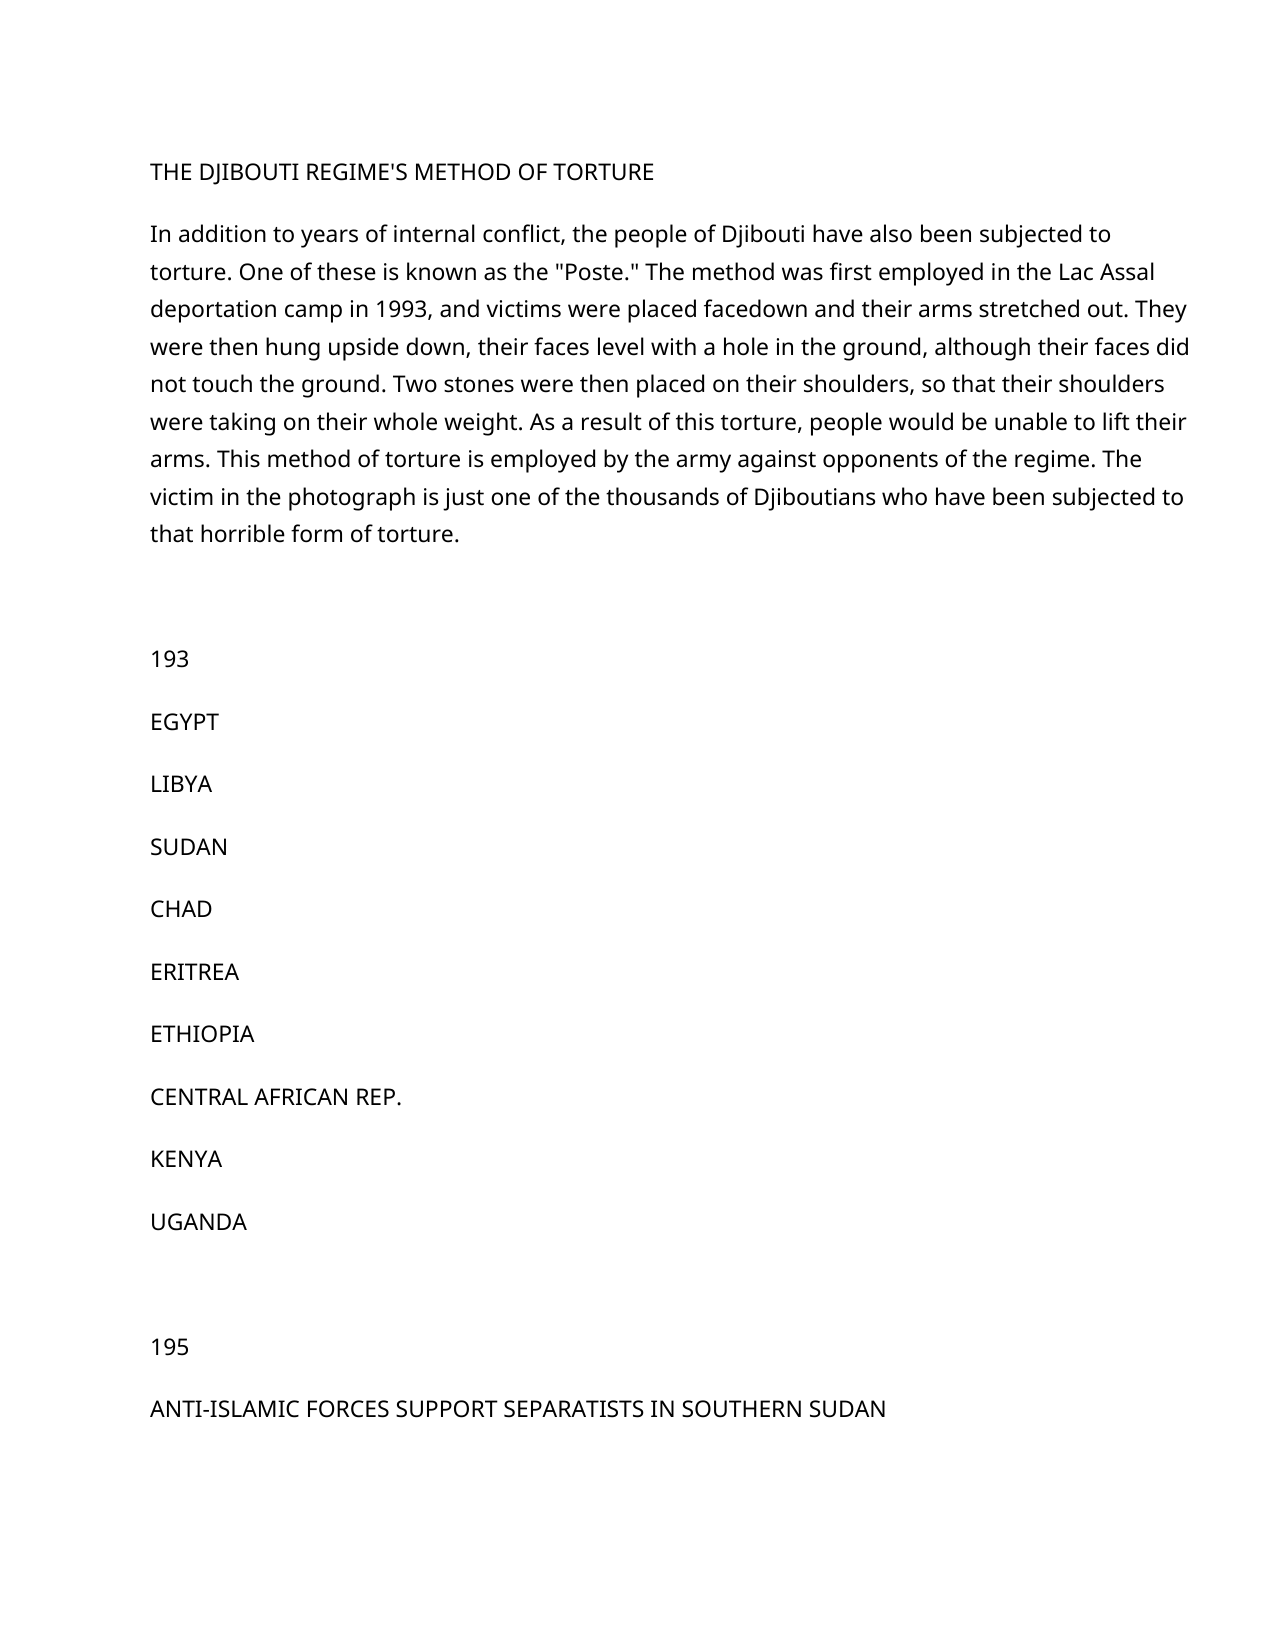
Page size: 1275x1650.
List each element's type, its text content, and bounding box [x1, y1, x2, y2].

text CENTRAL AFRICAN REP. [150, 1075, 1200, 1112]
text ERITREA [150, 950, 1200, 987]
text LIBYA [150, 762, 1200, 800]
text EGYPT [150, 700, 1200, 737]
text CHAD [150, 887, 1200, 925]
text ANTI-ISLAMIC FORCES SUPPORT SEPARATISTS IN SOUTHERN SUDAN [150, 1387, 1200, 1425]
text KENYA [150, 1137, 1200, 1175]
text In addition to years of internal conflict, the people of Djibouti have also been subjected to torture. One of these is known as the "Poste." The method was first employed in the Lac Assal deportation camp in 1993, and victims were placed facedown and their arms stretched out. They were then hung upside down, their faces level with a hole in the ground, although their faces did not touch the ground. Two stones were then placed on their shoulders, so that their shoulders were taking on their whole weight. As a result of this torture, people would be unable to lift their arms. This method of torture is employed by the army against opponents of the regime. The victim in the photograph is just one of the thousands of Djiboutians who have been subjected to that horrible form of torture. [150, 212, 1200, 550]
text 193 [150, 637, 1200, 675]
text ETHIOPIA [150, 1012, 1200, 1050]
text SUDAN [150, 825, 1200, 862]
text UGANDA [150, 1200, 1200, 1237]
text 195 [150, 1325, 1200, 1362]
text THE DJIBOUTI REGIME'S METHOD OF TORTURE [150, 150, 1200, 187]
